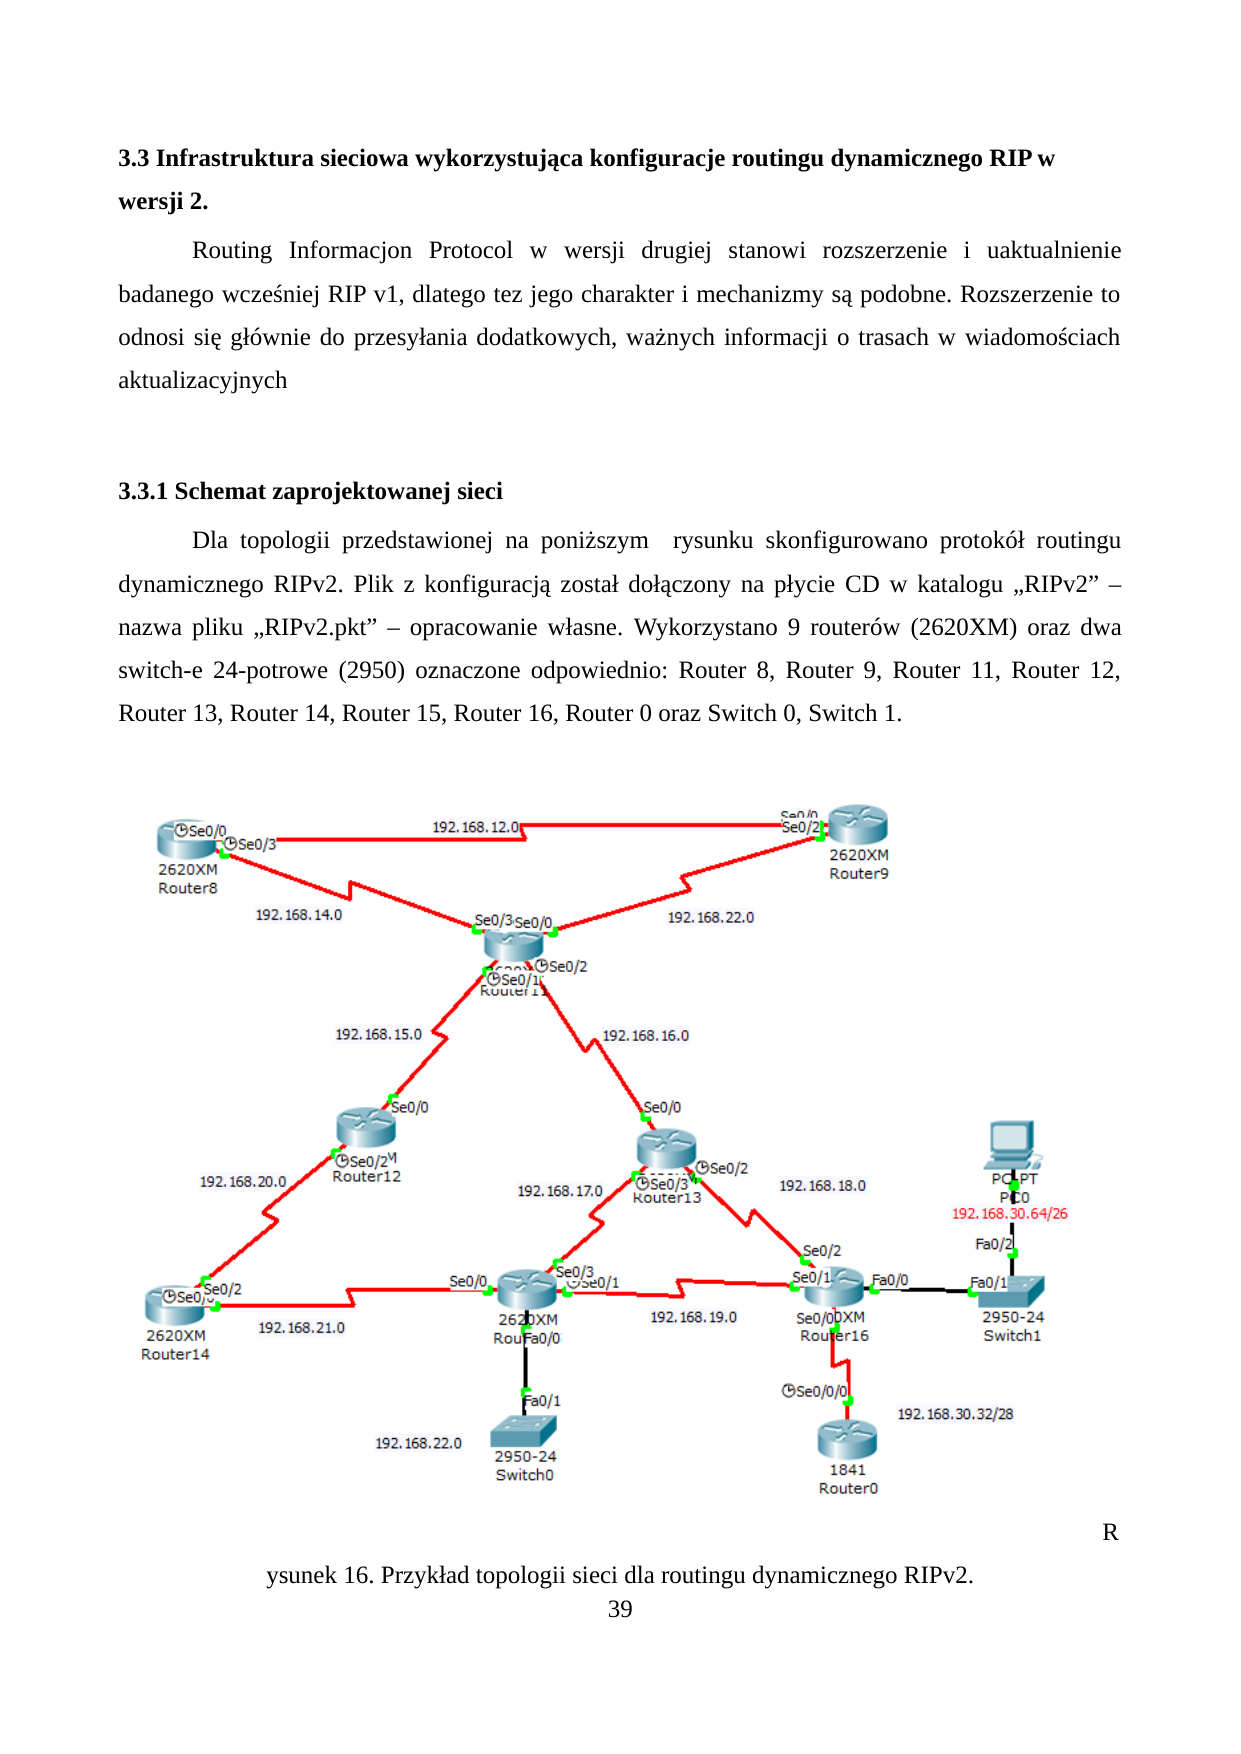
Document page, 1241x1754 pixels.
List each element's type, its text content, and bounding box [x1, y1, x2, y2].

picture [117, 790, 1080, 1515]
text Routing Informacjon Protocol w wersji drugiej stanowi rozszerzenie i uaktualnienie badanego wcześniej RIP v1, dlatego tez jego charakter i mechanizmy są podobne. Rozszerzenie to odnosi się głównie do przesyłania dodatkowych, ważnych informacji o trasach w wiadomościach aktualizacyjnych [118, 236, 1122, 394]
subtitle 3.3 Infrastruktura sieciowa wykorzystująca konfiguracje routingu dynamicznego RIP w wersji 2. [118, 143, 1122, 215]
text Dla topologii przedstawionej na poniższym rysunku skonfigurowano protokół routingu dynamicznego RIPv2. Plik z konfiguracją został dołączony na płycie CD w katalogu „RIPv2” – nazwa pliku „RIPv2.pkt” – opracowanie własne. Wykorzystano 9 routerów (2620XM) oraz dwa switch-e 24-potrowe (2950) oznaczone odpowiednio: Router 8, Router 9, Router 11, Router 12, Router 13, Router 14, Router 15, Router 16, Router 0 oraz Switch 0, Switch 1. [118, 526, 1122, 727]
subtitle 3.3.1 Schemat zaprojektowanej sieci [118, 476, 1122, 505]
